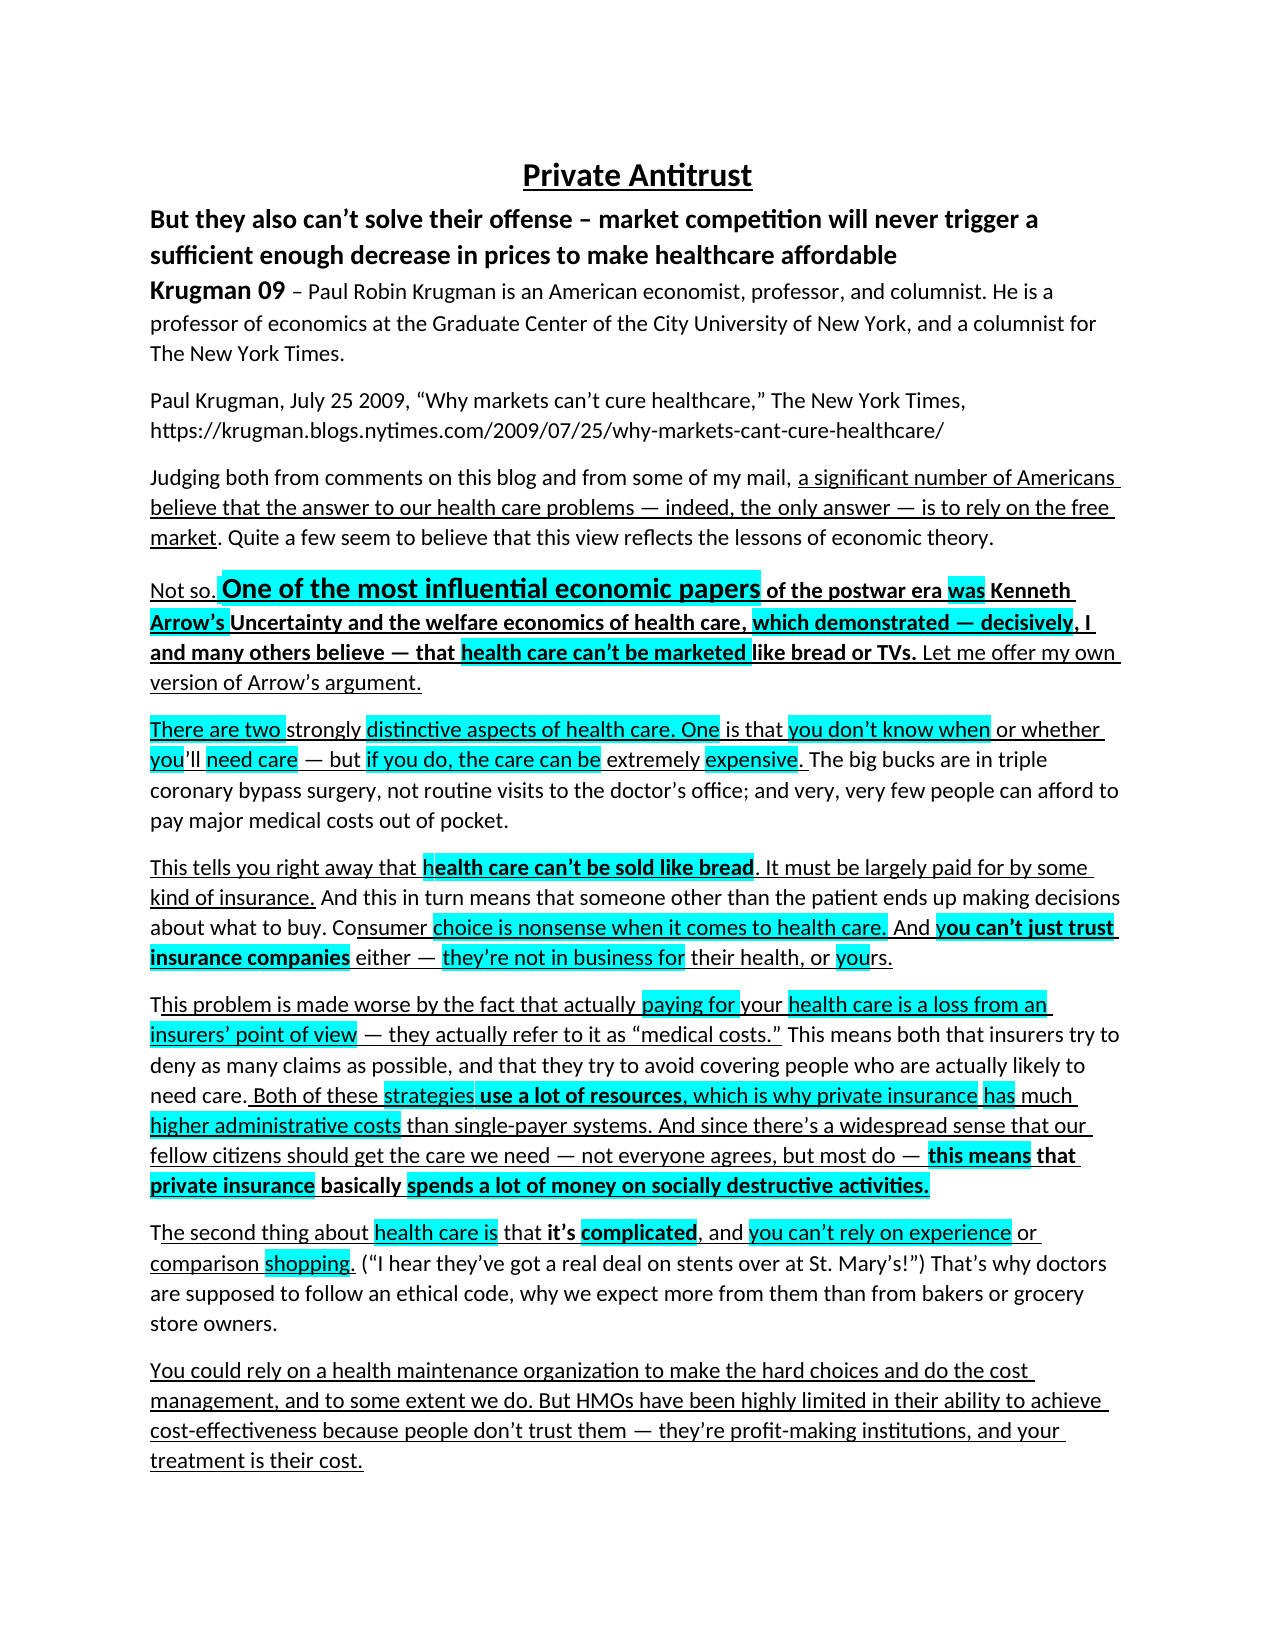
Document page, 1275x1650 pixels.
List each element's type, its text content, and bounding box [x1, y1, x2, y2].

text This problem is made worse by the fact that actually paying for your health care is a loss from an insurers’ point of view — they actually refer to it as “medical costs.” This means both that insurers try to deny as many claims as possible, and that they try to avoid covering people who are actually likely to need care. Both of these strategies use a lot of resources, which is why private insurance has much higher administrative costs than single-payer systems. And since there’s a widespread sense that our fellow citizens should get the care we need — not everyone agrees, but most do — this means that private insurance basically spends a lot of money on socially destructive activities. [150, 990, 1125, 1199]
text The second thing about health care is that it’s complicated, and you can’t rely on experience or comparison shopping. (“I hear they’ve got a real deal on stents over at St. Mary’s!”) That’s why doctors are supposed to follow an ethical code, why we expect more from them than from bakers or grocery store owners. [150, 1218, 1125, 1337]
subtitle Private Antitrust [150, 154, 1125, 195]
text Judging both from comments on this blog and from some of my mail, a significant number of Americans believe that the answer to our health care problems — indeed, the only answer — is to rely on the free market. Quite a few seem to believe that this view reflects the lessons of economic theory. [150, 463, 1125, 551]
text There are two strongly distinctive aspects of health care. One is that you don’t know when or whether you’ll need care — but if you do, the care can be extremely expensive. The big bucks are in triple coronary bypass surgery, not routine visits to the doctor’s office; and very, very few people can afford to pay major medical costs out of pocket. [150, 715, 1125, 834]
text This tells you right away that health care can’t be sold like bread. It must be largely paid for by some kind of insurance. And this in turn means that someone other than the patient ends up making decisions about what to buy. Consumer choice is nonsense when it comes to health care. And you can’t just trust insurance companies either — they’re not in business for their health, or yours. [150, 853, 1125, 971]
subtitle But they also can’t solve their offense – market competition will never trigger a sufficient enough decrease in prices to make healthcare affordable [150, 202, 1125, 271]
text Not so. One of the most influential economic papers of the postwar era was Kenneth Arrow’s Uncertainty and the welfare economics of health care, which demonstrated — decisively, I and many others believe — that health care can’t be marketed like bread or TVs. Let me offer my own version of Arrow’s argument. [150, 570, 1125, 696]
text Krugman 09 – Paul Robin Krugman is an American economist, professor, and columnist. He is a professor of economics at the Graduate Center of the City University of New York, and a columnist for The New York Times. [150, 273, 1125, 367]
text You could rely on a health maintenance organization to make the hard choices and do the cost management, and to some extent we do. But HMOs have been highly limited in their ability to achieve cost-effectiveness because people don’t trust them — they’re profit-making institutions, and your treatment is their cost. [150, 1356, 1125, 1474]
text Paul Krugman, July 25 2009, “Why markets can’t cure healthcare,” The New York Times, https://krugman.blogs.nytimes.com/2009/07/25/why-markets-cant-cure-healthcare/ [150, 386, 1125, 444]
